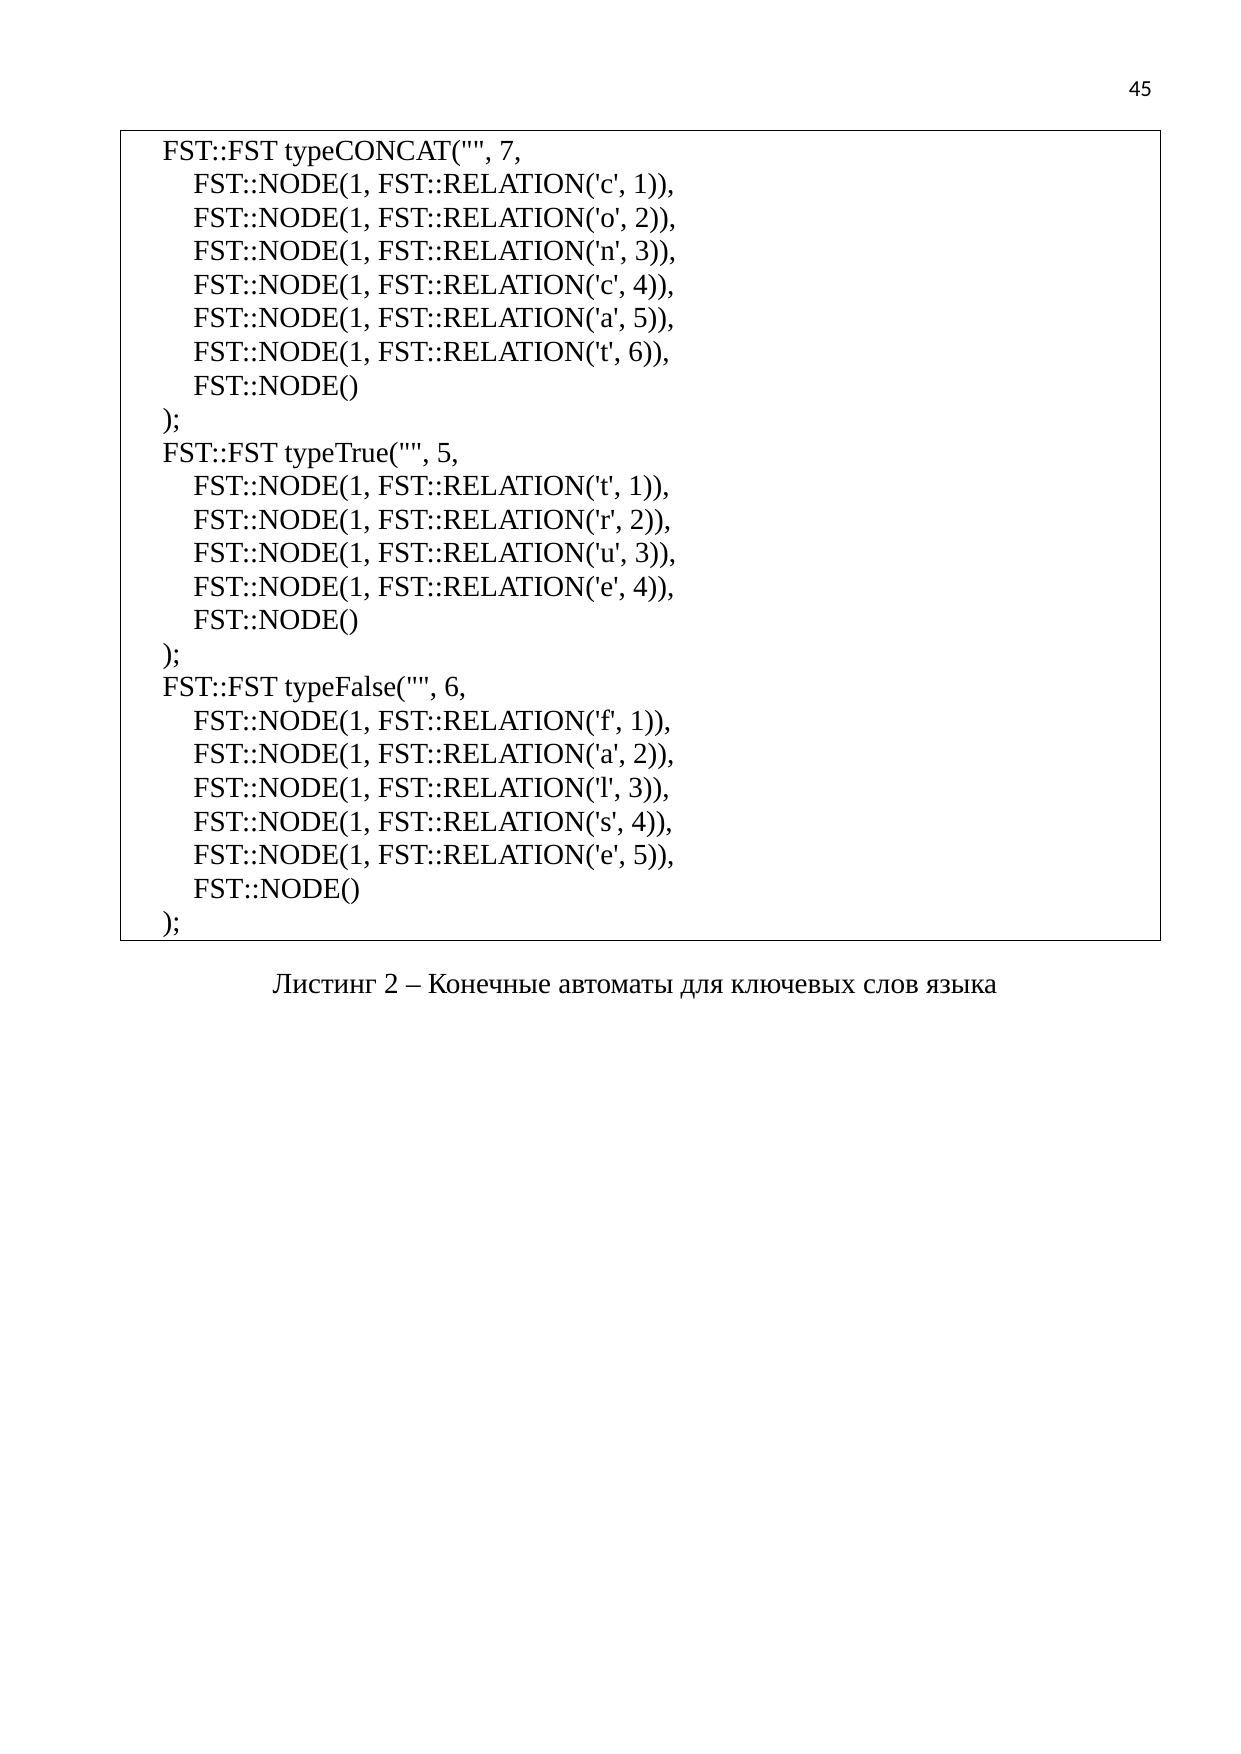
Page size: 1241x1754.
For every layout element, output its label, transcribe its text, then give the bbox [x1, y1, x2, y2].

text FST::NODE(1, FST::RELATION('e', 5)), [121, 834, 1160, 868]
text FST::NODE(1, FST::RELATION('t', 1)), [121, 465, 1160, 499]
text FST::NODE(1, FST::RELATION('a', 2)), [121, 733, 1160, 767]
text FST::NODE(1, FST::RELATION('c', 4)), [121, 264, 1160, 297]
text FST::NODE() [121, 868, 1160, 901]
text FST::NODE() [121, 364, 1160, 398]
text FST::NODE(1, FST::RELATION('r', 2)), [121, 499, 1160, 532]
text FST::NODE(1, FST::RELATION('u', 3)), [121, 532, 1160, 566]
text FST::NODE(1, FST::RELATION('f', 1)), [121, 700, 1160, 733]
text FST::NODE() [121, 599, 1160, 633]
text FST::FST typeFalse("", 6, [121, 666, 1160, 700]
text ); [121, 901, 1160, 940]
text FST::FST typeTrue("", 5, [121, 432, 1160, 465]
text ); [121, 398, 1160, 432]
text Листинг 2 – Конечные автоматы для ключевых слов языка [118, 966, 1152, 999]
text FST::NODE(1, FST::RELATION('l', 3)), [121, 767, 1160, 801]
text FST::NODE(1, FST::RELATION('n', 3)), [121, 230, 1160, 264]
text FST::NODE(1, FST::RELATION('c', 1)), [121, 163, 1160, 197]
text FST::NODE(1, FST::RELATION('o', 2)), [121, 197, 1160, 230]
text FST::NODE(1, FST::RELATION('a', 5)), [121, 297, 1160, 331]
text FST::FST typeCONCAT("", 7, [121, 131, 1160, 163]
text FST::NODE(1, FST::RELATION('t', 6)), [121, 331, 1160, 364]
text ); [121, 633, 1160, 666]
text FST::NODE(1, FST::RELATION('e', 4)), [121, 566, 1160, 599]
text FST::NODE(1, FST::RELATION('s', 4)), [121, 801, 1160, 834]
